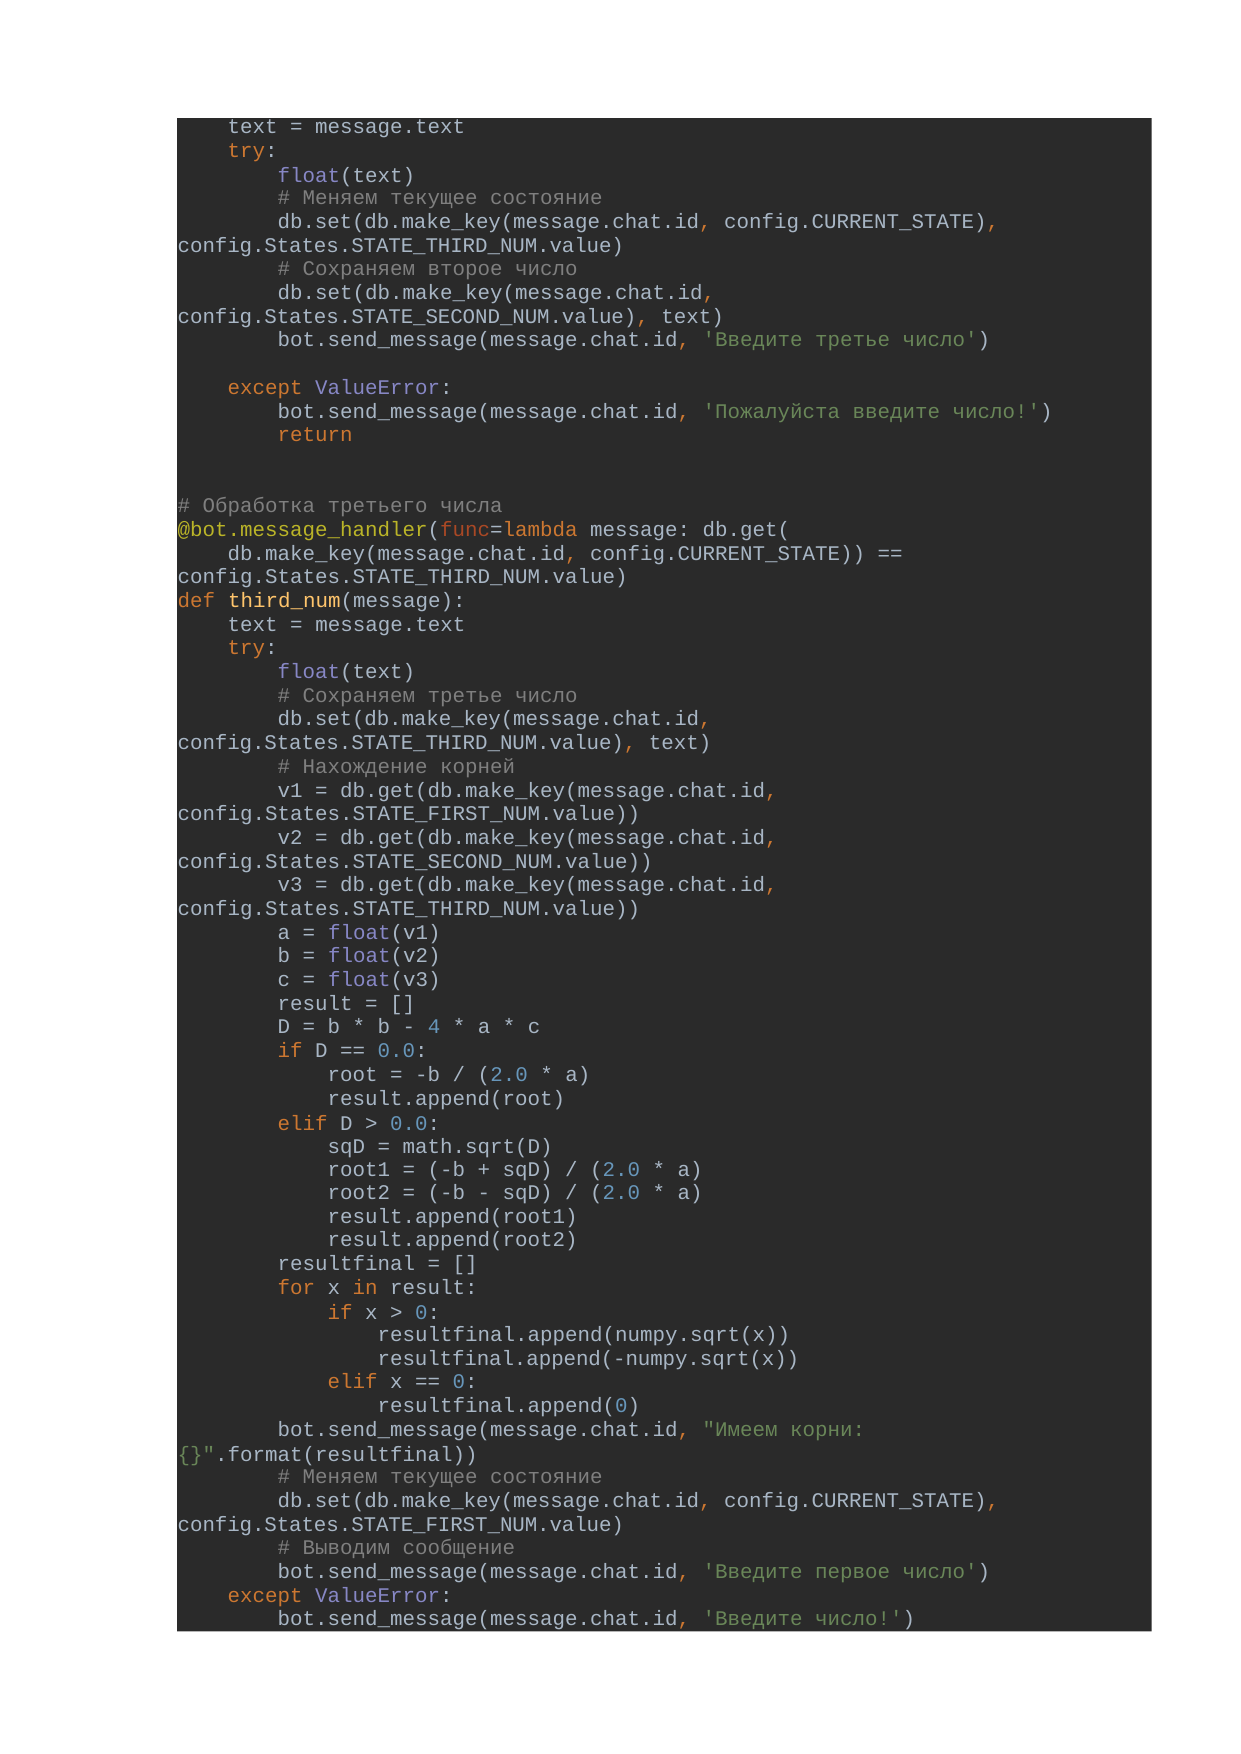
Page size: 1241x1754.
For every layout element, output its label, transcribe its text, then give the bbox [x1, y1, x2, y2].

text db.make_key(message.chat.id, config.CURRENT_STATE)) == config.States.STATE_THIRD_NUM.value) [177, 543, 904, 590]
text sqD = math.sqrt(D) [327, 1135, 1163, 1158]
text config.States.STATE_THIRD_NUM.value) # Сохраняем второе число [177, 235, 634, 282]
text # Сохраняем третье число db.set(db.make_key(message.chat.id, [277, 685, 918, 732]
text except ValueError: [227, 377, 1163, 401]
text config.States.STATE_FIRST_NUM.value) # Выводим сообщение [177, 1514, 634, 1561]
text resultfinal.append(numpy.sqrt(x)) resultfinal.append(-numpy.sqrt(x)) [377, 1324, 803, 1371]
text v3 = db.get(db.make_key(message.chat.id, config.States.STATE_THIRD_NUM.value)) [177, 874, 779, 922]
text float(text) [277, 661, 1163, 685]
text float(text) [277, 164, 1163, 187]
text {}".format(resultfinal)) [177, 1443, 1163, 1466]
text if x > 0: [327, 1301, 1163, 1324]
text bot.send_message(message.chat.id, 'Введите третье число') [277, 329, 1163, 353]
text # Меняем текущее состояние db.set(db.make_key(message.chat.id, config.CURRENT_STATE), [277, 187, 1029, 234]
text bot.send_message(message.chat.id, 'Пожалуйста введите число!') return [277, 401, 1054, 448]
text def third_num(message): text = message.text try: [177, 590, 465, 661]
text # Меняем текущее состояние db.set(db.make_key(message.chat.id, config.CURRENT_STATE), [277, 1466, 1029, 1513]
text elif x == 0: [327, 1372, 1163, 1395]
text root = -b / (2.0 * a) result.append(root) [327, 1064, 590, 1111]
text bot.send_message(message.chat.id, 'Введите первое число') except ValueError: [227, 1561, 992, 1608]
text elif D > 0.0: [277, 1111, 1163, 1135]
text bot.send_message(message.chat.id, 'Введите число!') [277, 1608, 1163, 1632]
text root1 = (-b + sqD) / (2.0 * a) root2 = (-b - sqD) / (2.0 * a) result.append(root1) result.append(root2) [327, 1158, 704, 1253]
text text = message.text try: [227, 116, 467, 164]
text v1 = db.get(db.make_key(message.chat.id, config.States.STATE_FIRST_NUM.value)) [177, 779, 779, 827]
text D = b * b - 4 * a * c if D == 0.0: [277, 1016, 540, 1064]
text a = float(v1) b = float(v2) c = float(v3) result = [] [277, 922, 440, 1016]
text db.set(db.make_key(message.chat.id, config.States.STATE_SECOND_NUM.value), text) [177, 282, 918, 329]
text v2 = db.get(db.make_key(message.chat.id, config.States.STATE_SECOND_NUM.value)) [177, 827, 779, 874]
text resultfinal = [] for x in result: [277, 1253, 479, 1301]
text config.States.STATE_THIRD_NUM.value), text) # Нахождение корней [177, 732, 721, 779]
text # Обработка третьего числа @bot.message_handler(func=lambda message: db.get( [177, 495, 803, 543]
text resultfinal.append(0) bot.send_message(message.chat.id, "Имеем корни: [277, 1395, 918, 1443]
